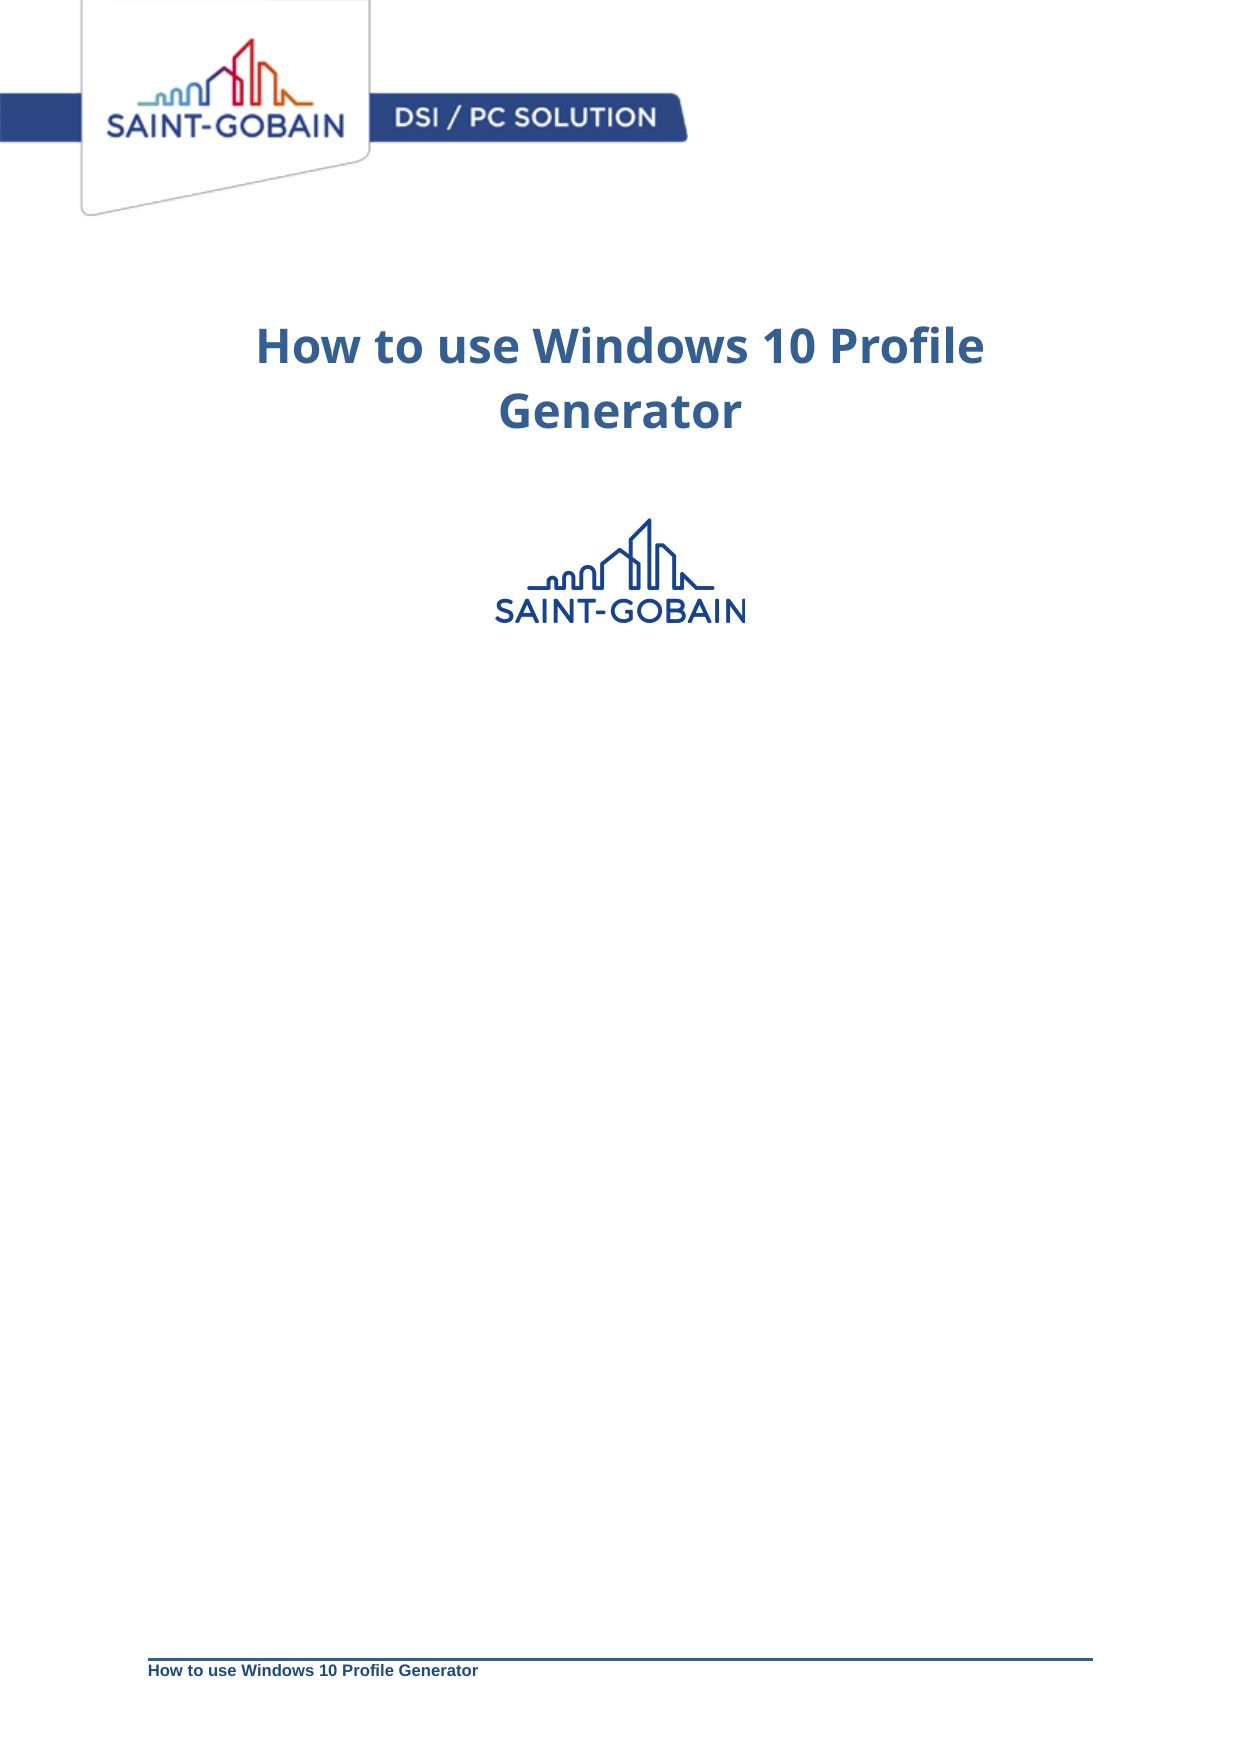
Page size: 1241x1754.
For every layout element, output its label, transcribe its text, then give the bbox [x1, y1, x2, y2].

picture [495, 518, 745, 623]
picture [0, 0, 707, 238]
title How to use Windows 10 Profile Generator [148, 223, 1093, 443]
